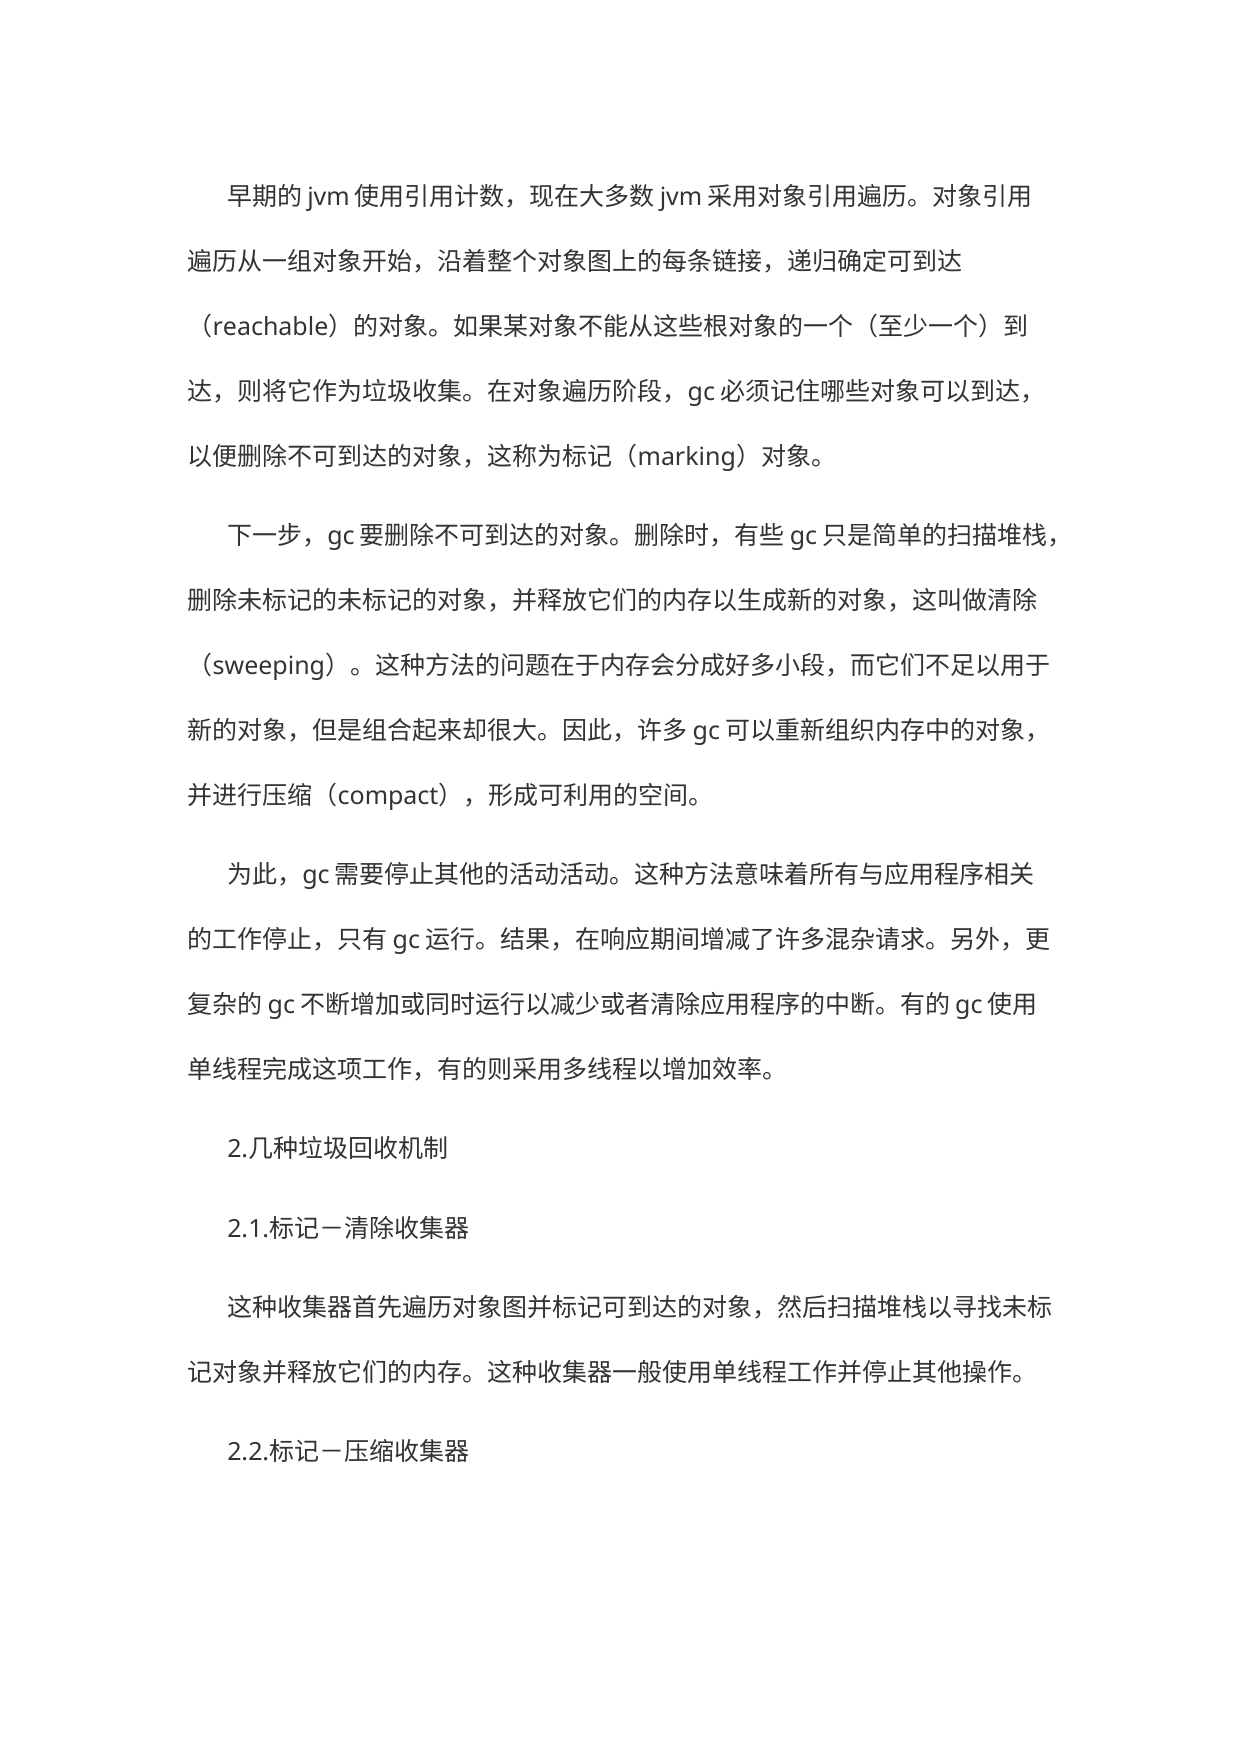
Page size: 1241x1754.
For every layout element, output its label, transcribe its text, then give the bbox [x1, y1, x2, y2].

text 下一步，gc要删除不可到达的对象。删除时，有些gc只是简单的扫描堆栈，删除未标记的未标记的对象，并释放它们的内存以生成新的对象，这叫做清除（sweeping）。这种方法的问题在于内存会分成好多小段，而它们不足以用于新的对象，但是组合起来却很大。因此，许多gc可以重新组织内存中的对象，并进行压缩（compact），形成可利用的空间。 [187, 501, 1053, 826]
text 2.几种垃圾回收机制 [187, 1114, 1053, 1179]
text 2.1.标记－清除收集器 [187, 1194, 1053, 1259]
text 这种收集器首先遍历对象图并标记可到达的对象，然后扫描堆栈以寻找未标记对象并释放它们的内存。这种收集器一般使用单线程工作并停止其他操作。 [187, 1273, 1053, 1403]
text 早期的jvm使用引用计数，现在大多数jvm采用对象引用遍历。对象引用遍历从一组对象开始，沿着整个对象图上的每条链接，递归确定可到达（reachable）的对象。如果某对象不能从这些根对象的一个（至少一个）到达，则将它作为垃圾收集。在对象遍历阶段，gc必须记住哪些对象可以到达，以便删除不可到达的对象，这称为标记（marking）对象。 [187, 162, 1053, 487]
text 2.2.标记－压缩收集器 [187, 1417, 1053, 1482]
text 为此，gc需要停止其他的活动活动。这种方法意味着所有与应用程序相关的工作停止，只有gc运行。结果，在响应期间增减了许多混杂请求。另外，更复杂的gc不断增加或同时运行以减少或者清除应用程序的中断。有的gc使用单线程完成这项工作，有的则采用多线程以增加效率。 [187, 840, 1053, 1100]
